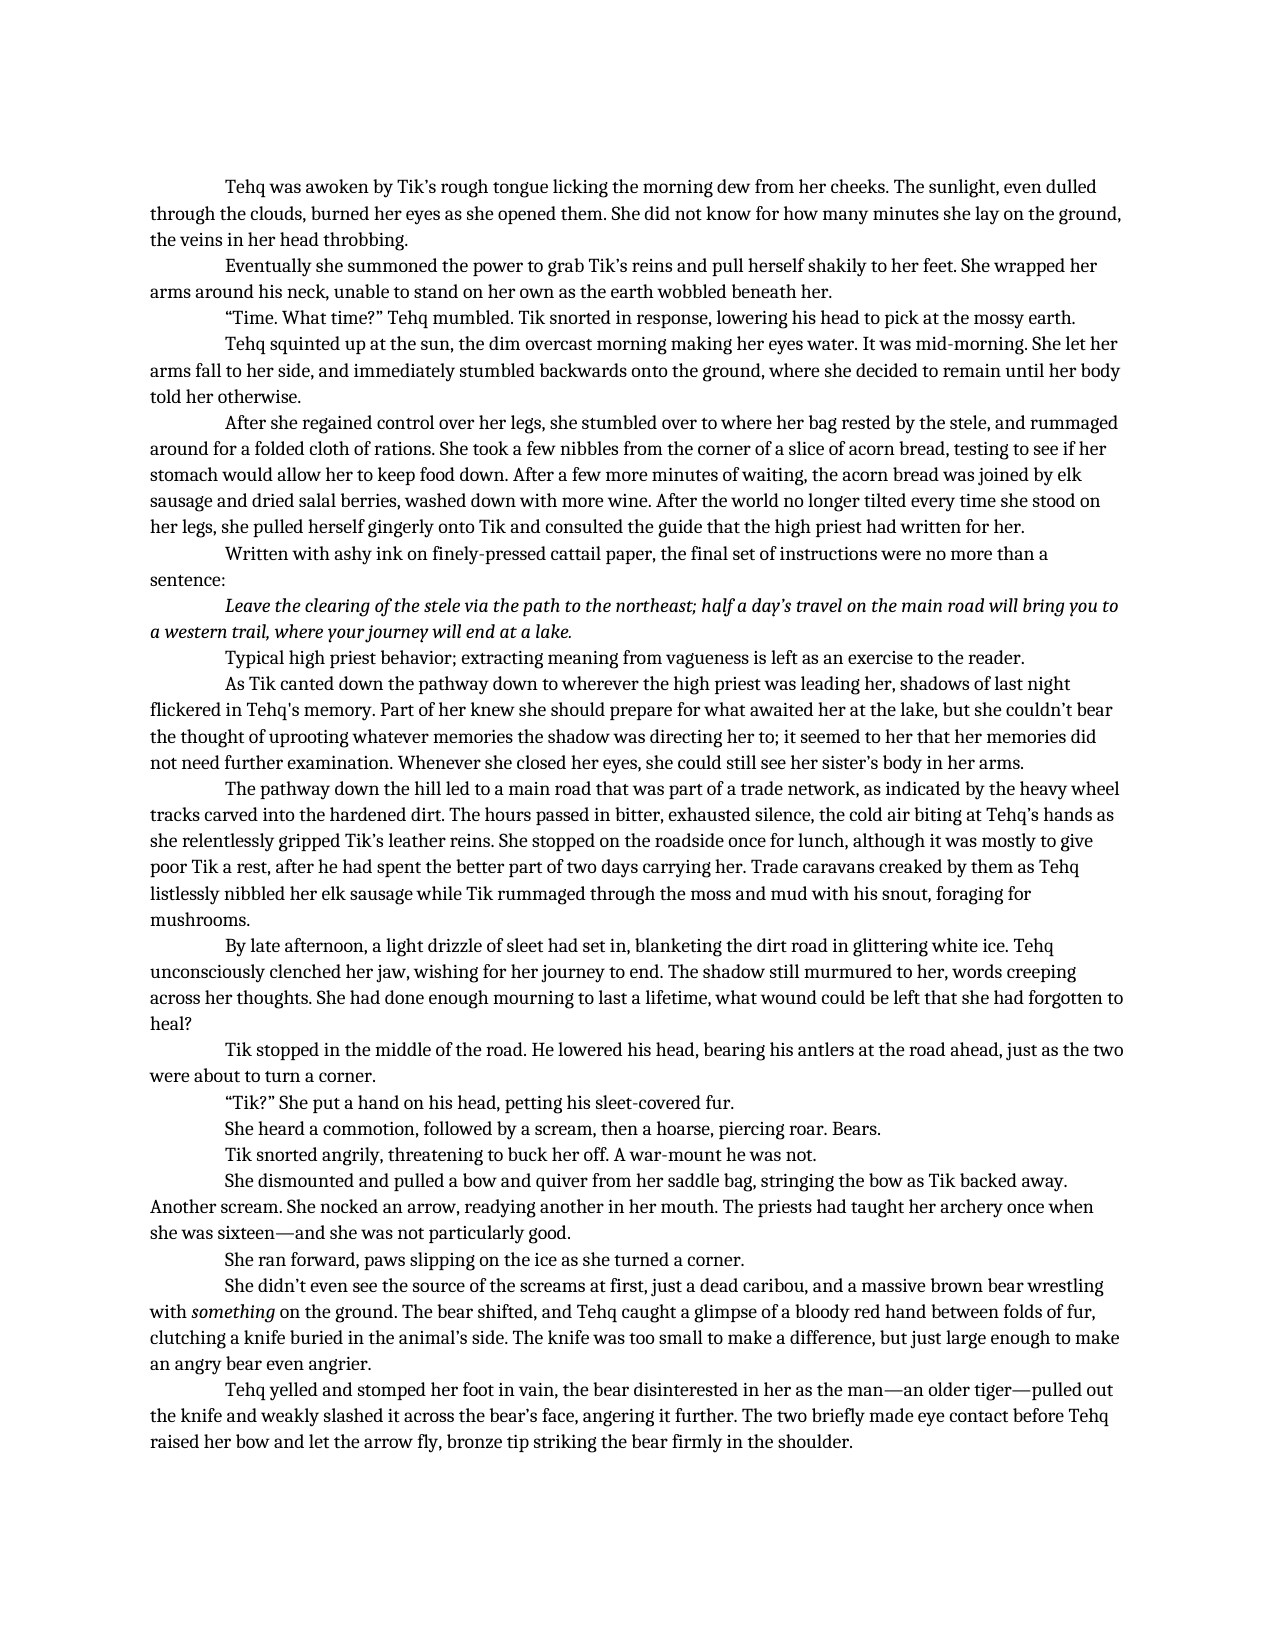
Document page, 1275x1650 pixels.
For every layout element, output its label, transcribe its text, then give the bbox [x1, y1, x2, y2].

text She heard a commotion, followed by a scream, then a hoarse, piercing roar. Bears. [150, 1117, 1125, 1140]
text Tehq was awoken by Tik’s rough tongue licking the morning dew from her cheeks. The sunlight, even dulled through the clouds, burned her eyes as she opened them. She did not know for how many minutes she lay on the ground, the veins in her head throbbing. [150, 176, 1125, 251]
text “Time. What time?” Tehq mumbled. Tik snorted in response, lowering his head to pick at the mossy earth. [150, 307, 1125, 330]
text Tik stopped in the middle of the road. He lowered his head, bearing his antlers at the road ahead, just as the two were about to turn a corner. [150, 1039, 1125, 1088]
text Tehq squinted up at the sun, the dim overcast morning making her eyes water. It was mid-morning. She let her arms fall to her side, and immediately stumbled backwards onto the ground, where she decided to remain until her body told her otherwise. [150, 333, 1125, 408]
text Eventually she summoned the power to grab Tik’s reins and pull herself shakily to her feet. She wrapped her arms around his neck, unable to stand on her own as the earth wobbled beneath her. [150, 254, 1125, 303]
text Tehq yelled and stomped her foot in vain, the bear disinterested in her as the man—an older tiger—pulled out the knife and weakly slashed it across the bear’s face, angering it further. The two briefly made eye contact before Tehq raised her bow and let the arrow fly, bronze tip striking the bear firmly in the shoulder. [150, 1379, 1125, 1454]
text After she regained control over her legs, she stumbled over to where her bag rested by the stele, and rummaged around for a folded cloth of rations. She took a few nibbles from the corner of a slice of acorn bread, testing to see if her stomach would allow her to keep food down. After a few more minutes of waiting, the acorn bread was joined by elk sausage and dried salal berries, washed down with more wine. After the world no longer tilted every time she stood on her legs, she pulled herself gingerly onto Tik and consulted the guide that the high priest had written for her. [150, 411, 1125, 539]
text Tik snorted angrily, threatening to buck her off. A war-mount he was not. [150, 1143, 1125, 1166]
text “Tik?” She put a hand on his head, petting his sleet-covered fur. [150, 1091, 1125, 1114]
text She dismounted and pulled a bow and quiver from her saddle bag, stringing the bow as Tik backed away. Another scream. She nocked an arrow, readying another in her mouth. The priests had taught her archery once when she was sixteen—and she was not particularly good. [150, 1170, 1125, 1245]
text She didn’t even see the source of the screams at first, just a dead caribou, and a massive brown bear wrestling with something on the ground. The bear shifted, and Tehq caught a glimpse of a bloody red hand between folds of fur, clutching a knife buried in the animal’s side. The knife was too small to make a difference, but just large enough to make an angry bear even angrier. [150, 1274, 1125, 1376]
text The pathway down the hill led to a main road that was part of a trade network, as indicated by the heavy wheel tracks carved into the hardened dirt. The hours passed in bitter, exhausted silence, the cold air biting at Tehq’s hands as she relentlessly gripped Tik’s leather reins. She stopped on the roadside once for lunch, although it was mostly to give poor Tik a rest, after he had spent the better part of two days carrying her. Trade caravans creaked by them as Tehq listlessly nibbled her elk sausage while Tik rummaged through the moss and mud with his snout, foraging for mushrooms. [150, 777, 1125, 931]
text She ran forward, paws slipping on the ice as she turned a corner. [150, 1248, 1125, 1271]
text Written with ashy ink on finely-pressed cattail paper, the final set of instructions were no more than a sentence: [150, 542, 1125, 591]
text As Tik canted down the pathway down to wherever the high priest was leading her, shadows of last night flickered in Tehq's memory. Part of her knew she should prepare for what awaited her at the lake, but she couldn’t bear the thought of uprooting whatever memories the shadow was directing her to; it seemed to her that her memories did not need further examination. Whenever she closed her eyes, she could still see her sister’s body in her arms. [150, 673, 1125, 774]
text Leave the clearing of the stele via the path to the northeast; half a day’s travel on the main road will bring you to a western trail, where your journey will end at a lake. [150, 594, 1125, 643]
text Typical high priest behavior; extracting meaning from vagueness is left as an exercise to the reader. [150, 647, 1125, 669]
text By late afternoon, a light drizzle of sleet had set in, blanketing the dirt road in glittering white ice. Tehq unconsciously clenched her jaw, wishing for her journey to end. The shadow still murmured to her, words creeping across her thoughts. She had done enough mourning to last a lifetime, what wound could be left that she had forgotten to heal? [150, 934, 1125, 1036]
